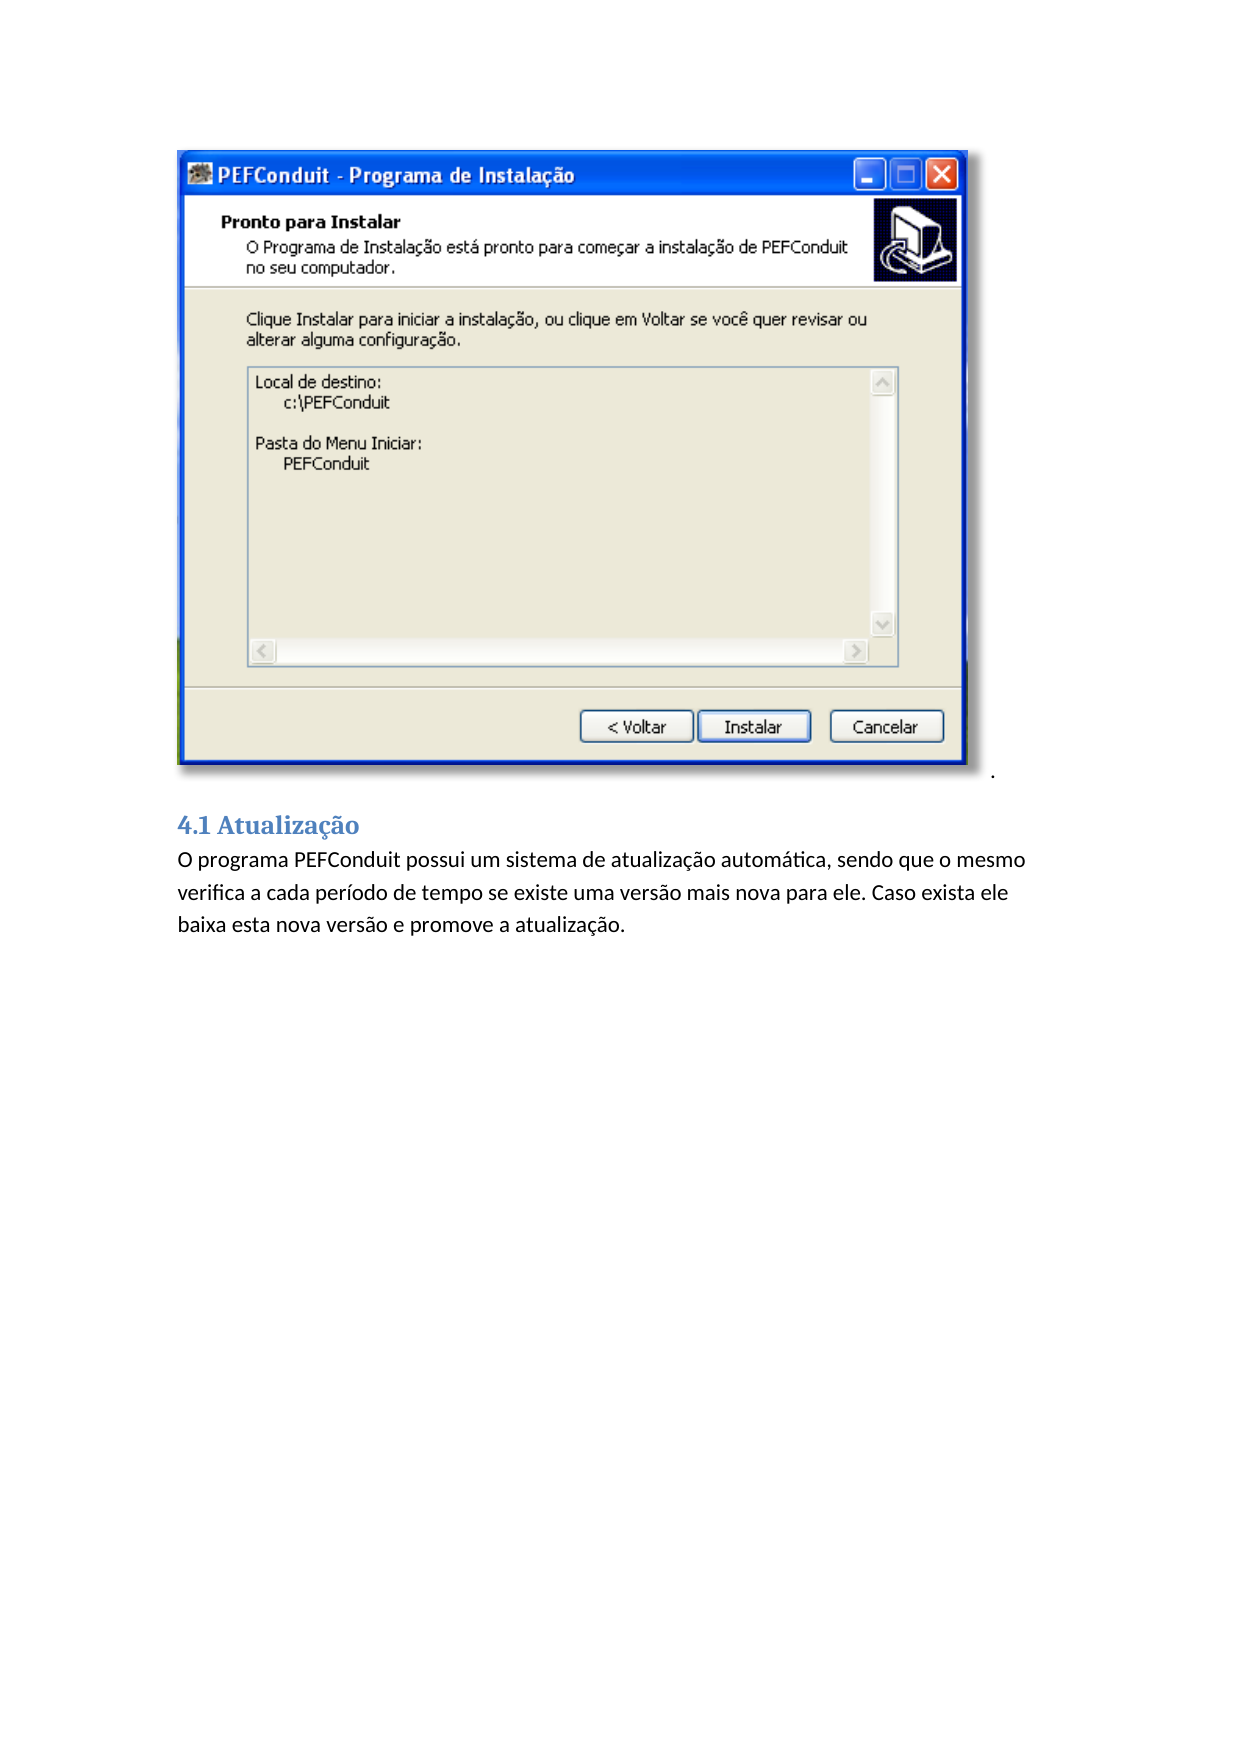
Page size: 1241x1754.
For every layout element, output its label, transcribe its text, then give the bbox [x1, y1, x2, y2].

subtitle 4.1 Atualização [177, 810, 1063, 841]
picture [177, 150, 968, 765]
text O programa PEFConduit possui um sistema de atualização automática, sendo que o mesmo verifica a cada período de tempo se existe uma versão mais nova para ele. Caso exista ele baixa esta nova versão e promove a atualização. [177, 845, 1063, 938]
